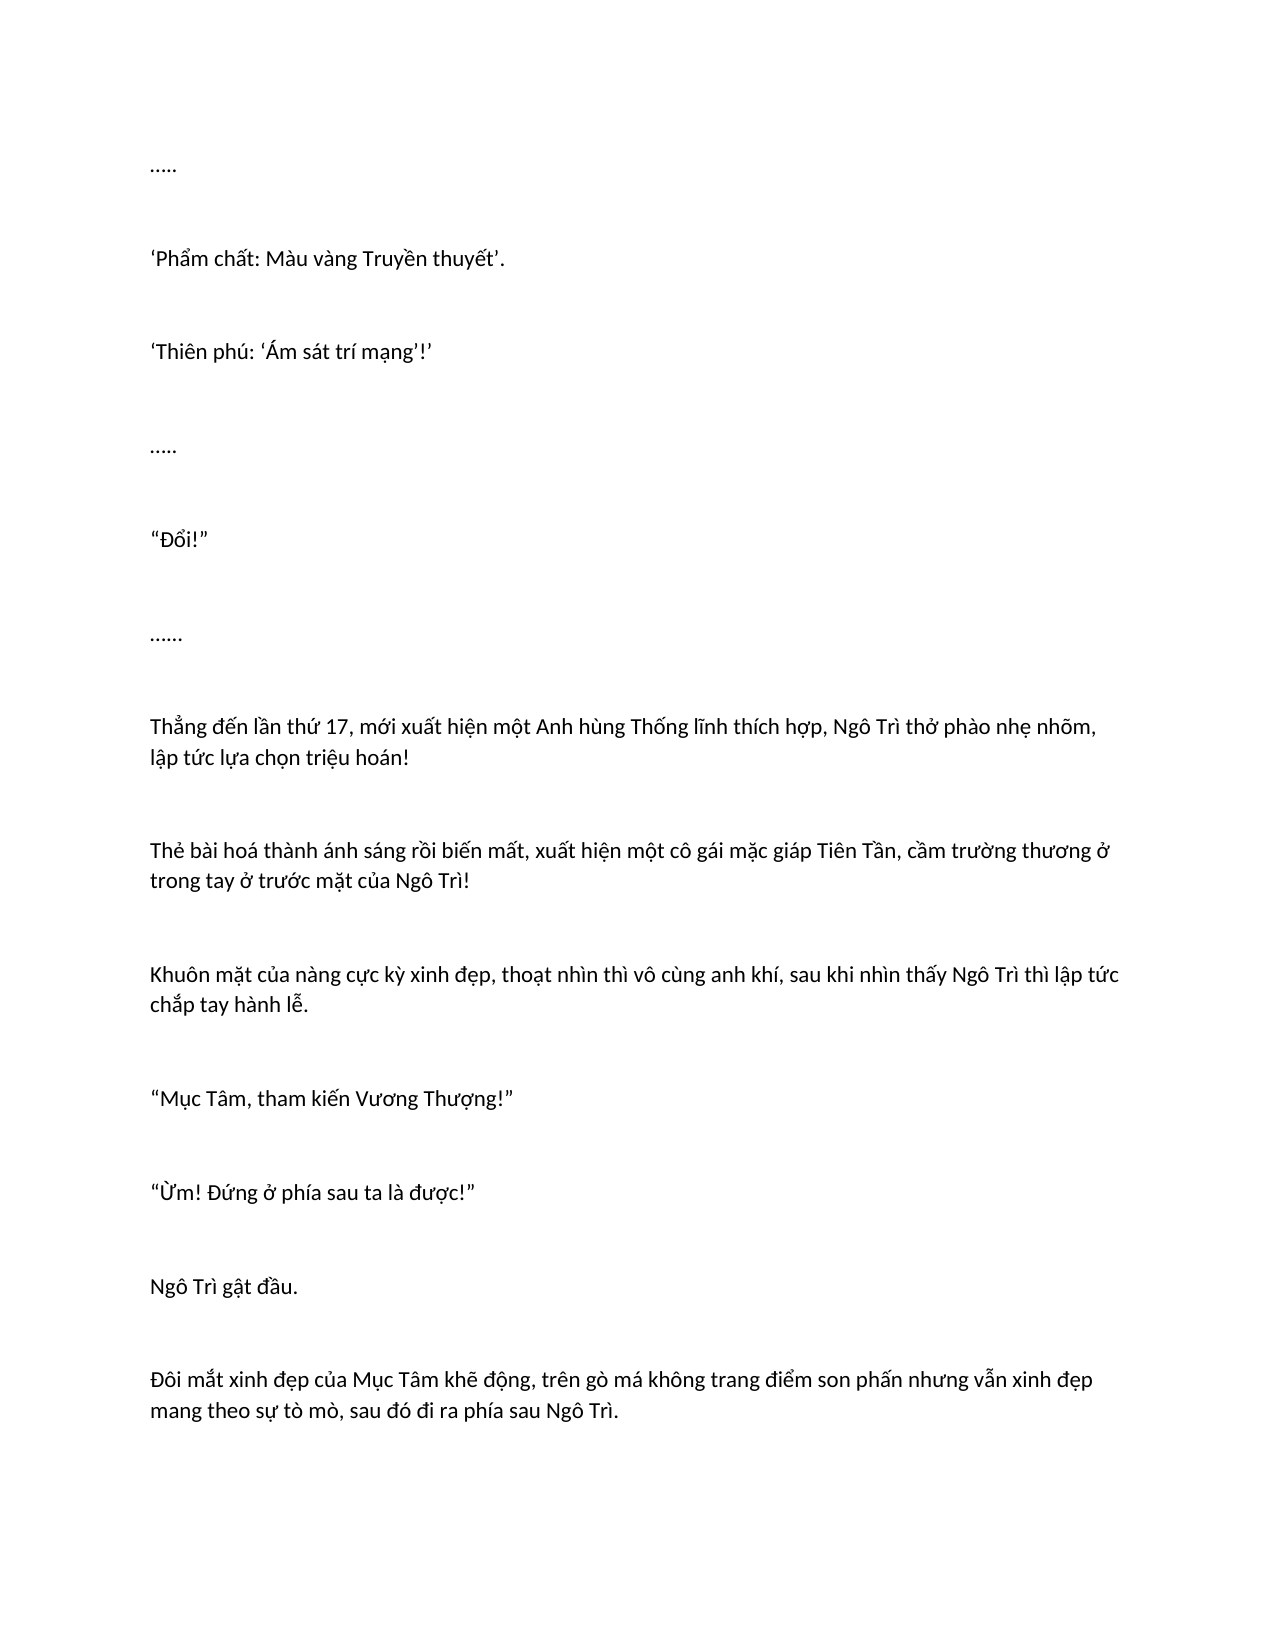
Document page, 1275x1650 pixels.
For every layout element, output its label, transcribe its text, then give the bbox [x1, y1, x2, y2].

text ‘Thiên phú: ‘Ám sát trí mạng’!’ [150, 337, 1125, 366]
text “Mục Tâm, tham kiến Vương Thượng!” [150, 1084, 1125, 1112]
text Thẻ bài hoá thành ánh sáng rồi biến mất, xuất hiện một cô gái mặc giáp Tiên Tần, cầm trường thương ở trong tay ở trước mặt của Ngô Trì! [150, 836, 1125, 895]
text ‘Phẩm chất: Màu vàng Truyền thuyết’. [150, 244, 1125, 272]
text “Ừm! Đứng ở phía sau ta là được!” [150, 1178, 1125, 1206]
text ….. [150, 431, 1125, 459]
text Khuôn mặt của nàng cực kỳ xinh đẹp, thoạt nhìn thì vô cùng anh khí, sau khi nhìn thấy Ngô Trì thì lập tức chắp tay hành lễ. [150, 960, 1125, 1019]
text Thẳng đến lần thứ 17, mới xuất hiện một Anh hùng Thống lĩnh thích hợp, Ngô Trì thở phào nhẹ nhõm, lập tức lựa chọn triệu hoán! [150, 712, 1125, 771]
text “Đổi!” [150, 525, 1125, 553]
text Ngô Trì gật đầu. [150, 1272, 1125, 1300]
text ….. [150, 150, 1125, 178]
text …... [150, 619, 1125, 647]
text Đôi mắt xinh đẹp của Mục Tâm khẽ động, trên gò má không trang điểm son phấn nhưng vẫn xinh đẹp mang theo sự tò mò, sau đó đi ra phía sau Ngô Trì. [150, 1366, 1125, 1424]
